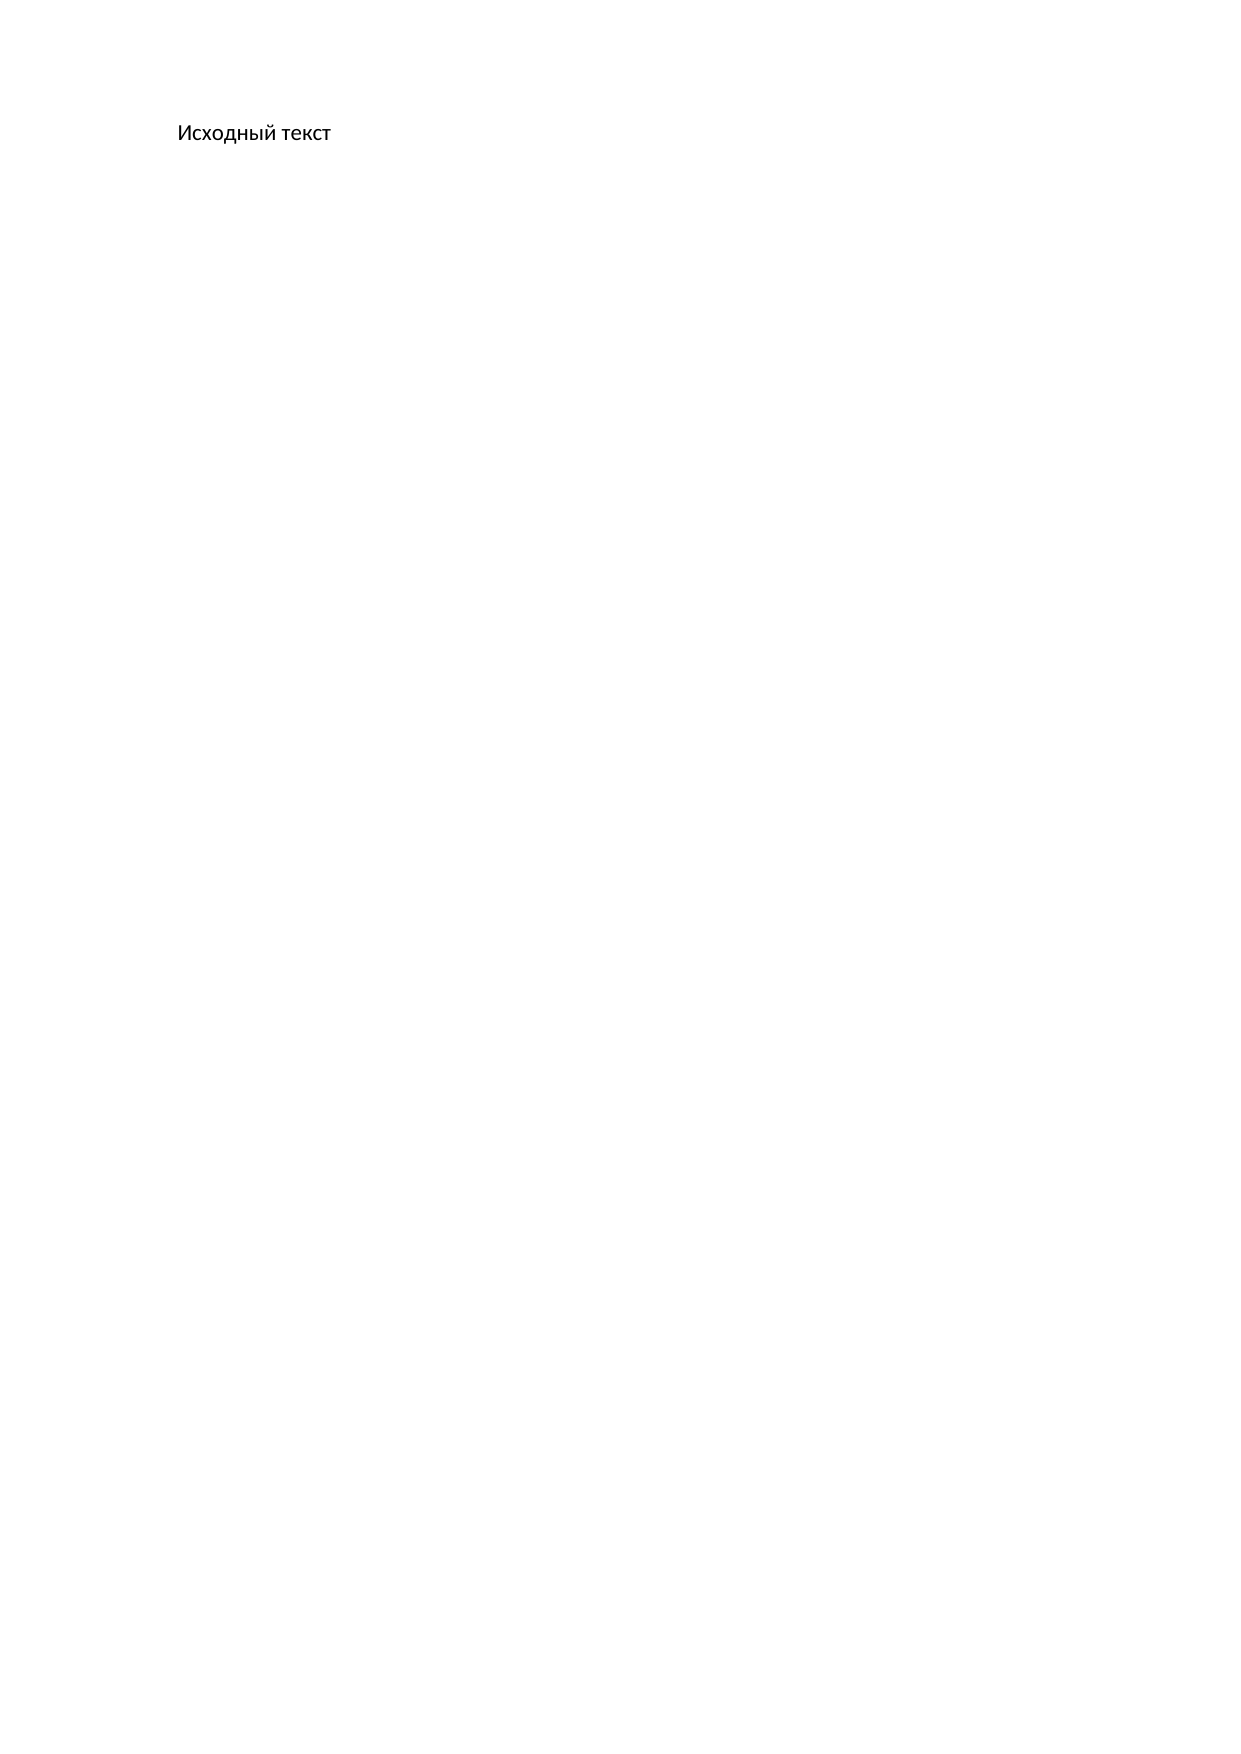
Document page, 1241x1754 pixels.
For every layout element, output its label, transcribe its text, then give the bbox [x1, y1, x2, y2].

text Исходный текст [177, 118, 1152, 146]
